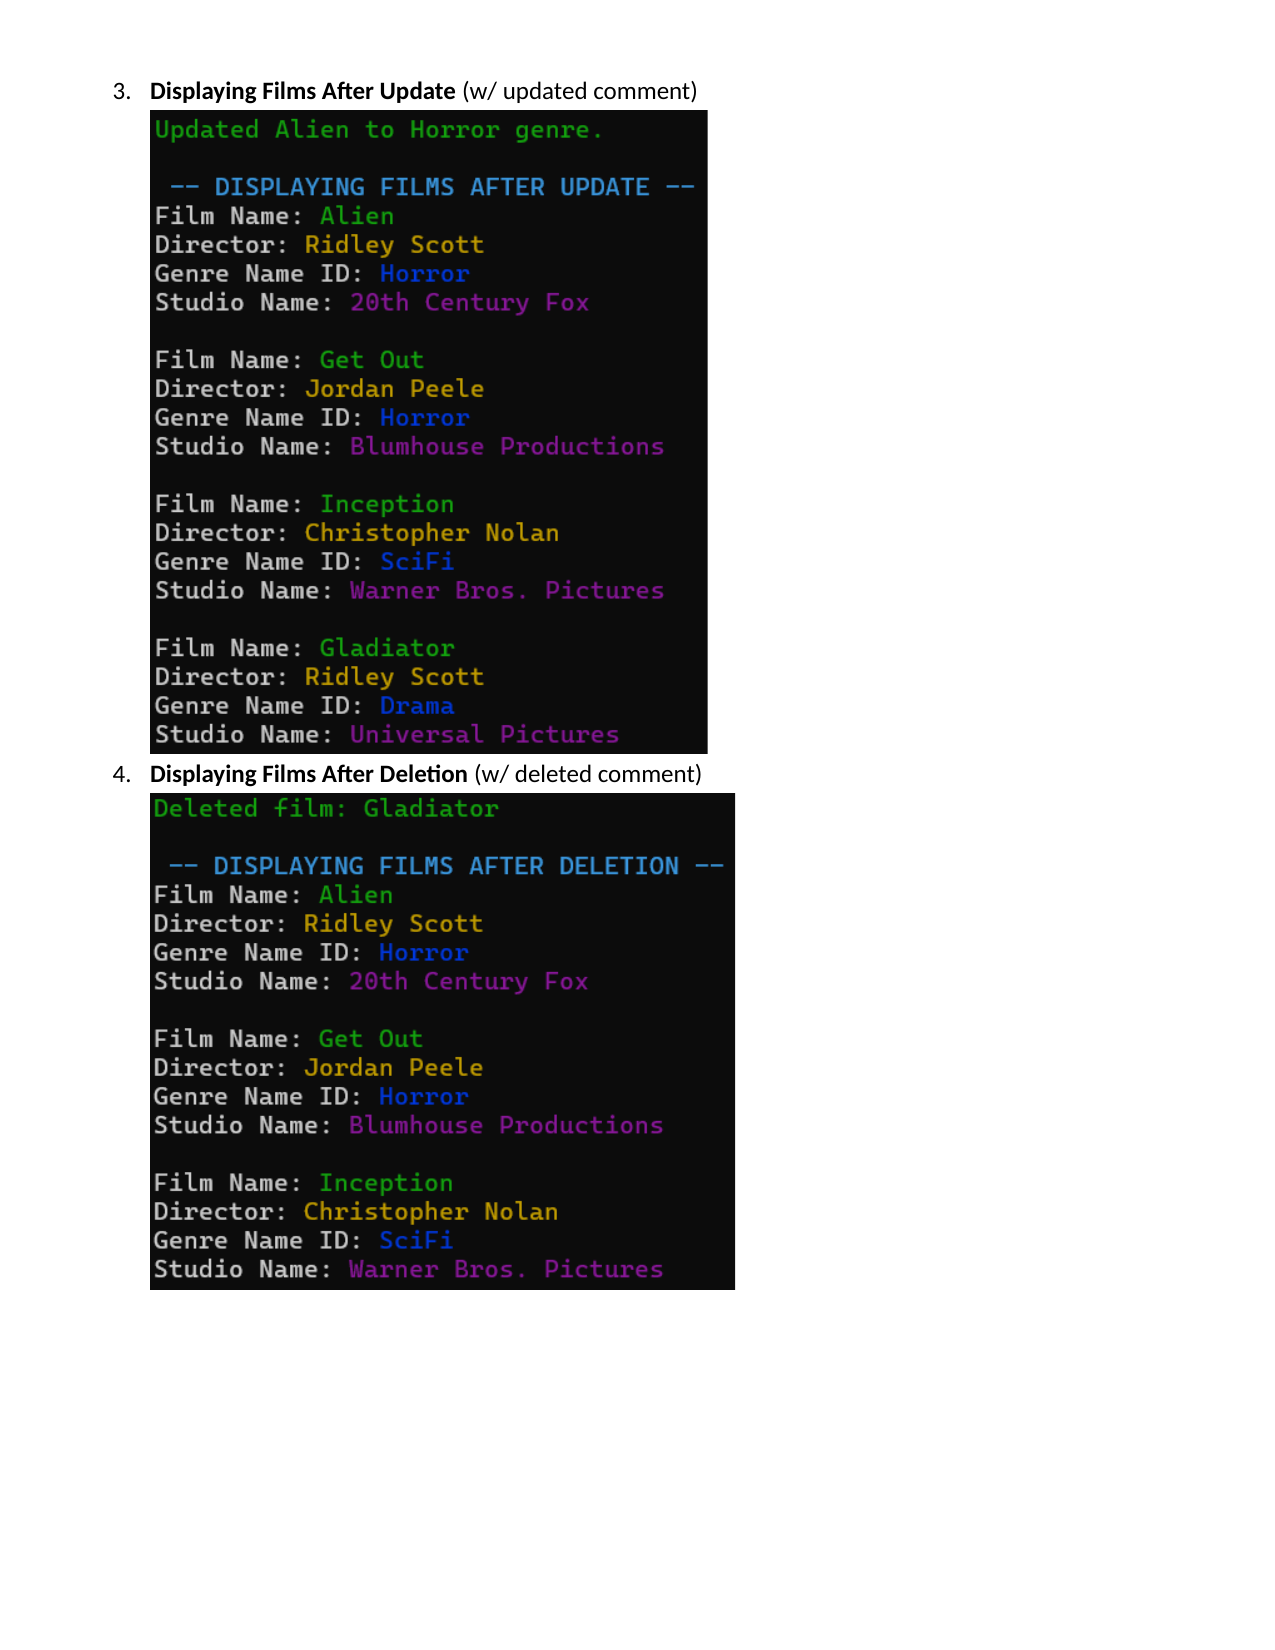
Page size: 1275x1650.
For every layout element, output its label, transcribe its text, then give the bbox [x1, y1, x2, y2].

picture [150, 110, 708, 754]
picture [150, 793, 736, 1290]
